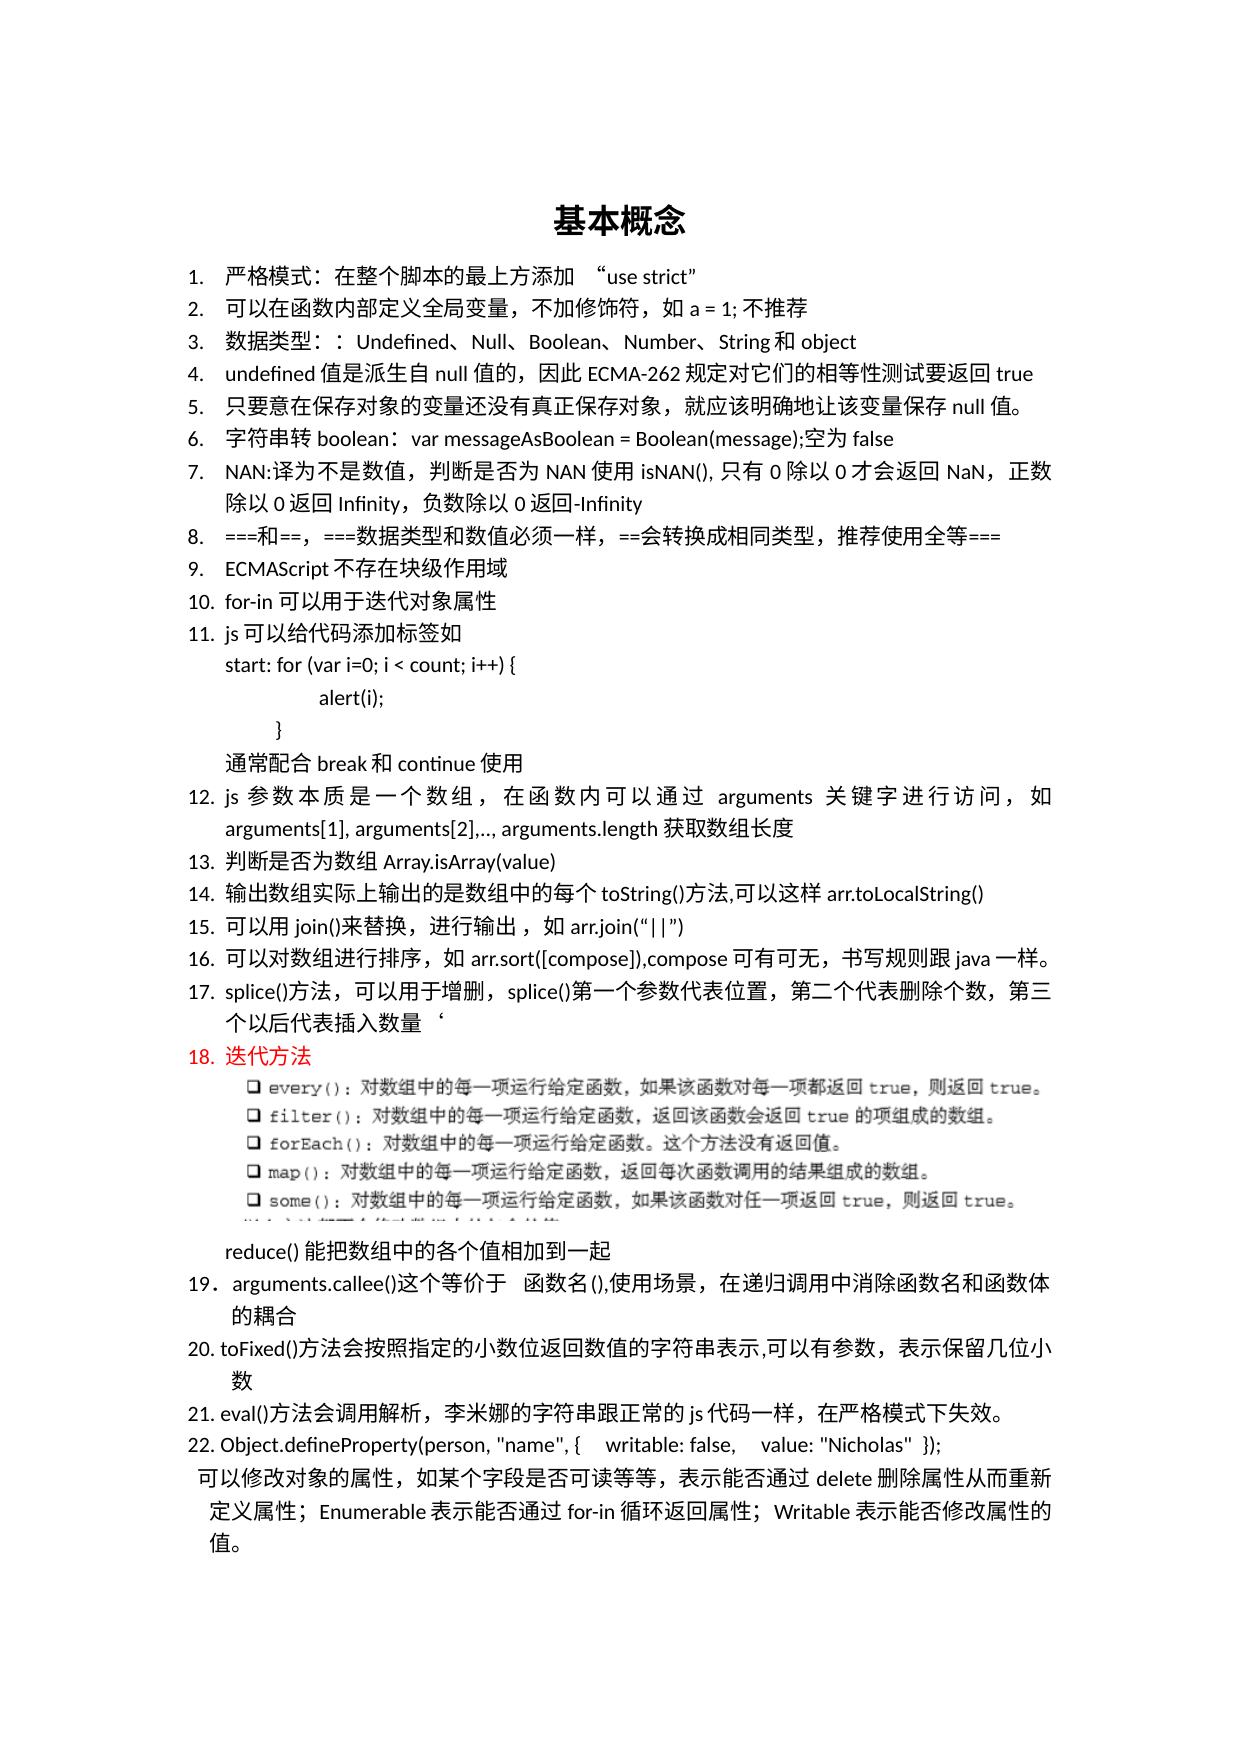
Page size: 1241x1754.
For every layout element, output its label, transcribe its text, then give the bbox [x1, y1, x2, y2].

list 只要意在保存对象的变量还没有真正保存对象，就应该明确地让该变量保存 null 值。 [187, 388, 1053, 421]
list splice()方法，可以用于增删，splice()第一个参数代表位置，第二个代表删除个数，第三个以后代表插入数量‘ [187, 973, 1053, 1038]
text 19．arguments.callee()这个等价于 函数名(),使用场景，在递归调用中消除函数名和函数体的耦合 [187, 1266, 1053, 1331]
list js可以给代码添加标签如 [187, 616, 1053, 648]
list 通常配合break和continue使用 [225, 746, 1053, 778]
list js参数本质是一个数组，在函数内可以通过 arguments 关键字进行访问，如arguments[1], arguments[2],.., arguments.length获取数组长度 [187, 778, 1053, 843]
list 迭代方法 [187, 1038, 1053, 1071]
title 基本概念 [187, 187, 1053, 252]
list 可以对数组进行排序，如 arr.sort([compose]),compose可有可无，书写规则跟java一样。 [187, 941, 1053, 973]
list 输出数组实际上输出的是数组中的每个toString()方法,可以这样 arr.toLocalString() [187, 876, 1053, 908]
text 22. Object.defineProperty(person, "name", { writable: false, value: "Nicholas" }); [187, 1428, 1053, 1461]
list 数据类型：：Undefined、Null、Boolean、Number、String和object [187, 323, 1053, 356]
list 可以用join()来替换，进行输出 ，如 arr.join(“||”) [187, 908, 1053, 941]
list 字符串转boolean：var messageAsBoolean = Boolean(message);空为false [187, 421, 1053, 453]
list ===和==，===数据类型和数值必须一样，==会转换成相同类型，推荐使用全等=== [187, 518, 1053, 551]
list reduce() 能把数组中的各个值相加到一起 [225, 1233, 1053, 1266]
text start: for (var i=0; i < count; i++) { [187, 648, 1053, 681]
text alert(i); [275, 681, 1053, 713]
list undefined 值是派生自 null 值的，因此 ECMA-262规定对它们的相等性测试要返回 true [187, 356, 1053, 388]
picture [225, 1070, 1091, 1221]
text 20. toFixed()方法会按照指定的小数位返回数值的字符串表示,可以有参数，表示保留几位小数 [187, 1331, 1053, 1396]
list for-in 可以用于迭代对象属性 [187, 583, 1053, 616]
list 可以在函数内部定义全局变量，不加修饰符，如 a = 1; 不推荐 [187, 291, 1053, 323]
list 严格模式：在整个脚本的最上方添加 “use strict” [187, 258, 1053, 291]
text 21. eval()方法会调用解析，李米娜的字符串跟正常的js代码一样，在严格模式下失效。 [187, 1396, 1053, 1428]
text } [231, 713, 1053, 746]
text 可以修改对象的属性，如某个字段是否可读等等，表示能否通过 delete 删除属性从而重新定义属性；Enumerable表示能否通过 for-in 循环返回属性；Writable表示能否修改属性的值。 [187, 1461, 1053, 1558]
list ECMAScript不存在块级作用域 [187, 551, 1053, 583]
list NAN:译为不是数值，判断是否为NAN使用isNAN(), 只有 0除以0才会返回 NaN，正数除以 0返回 Infinity，负数除以 0返回-Infinity [187, 453, 1053, 518]
list 判断是否为数组 Array.isArray(value) [187, 843, 1053, 876]
